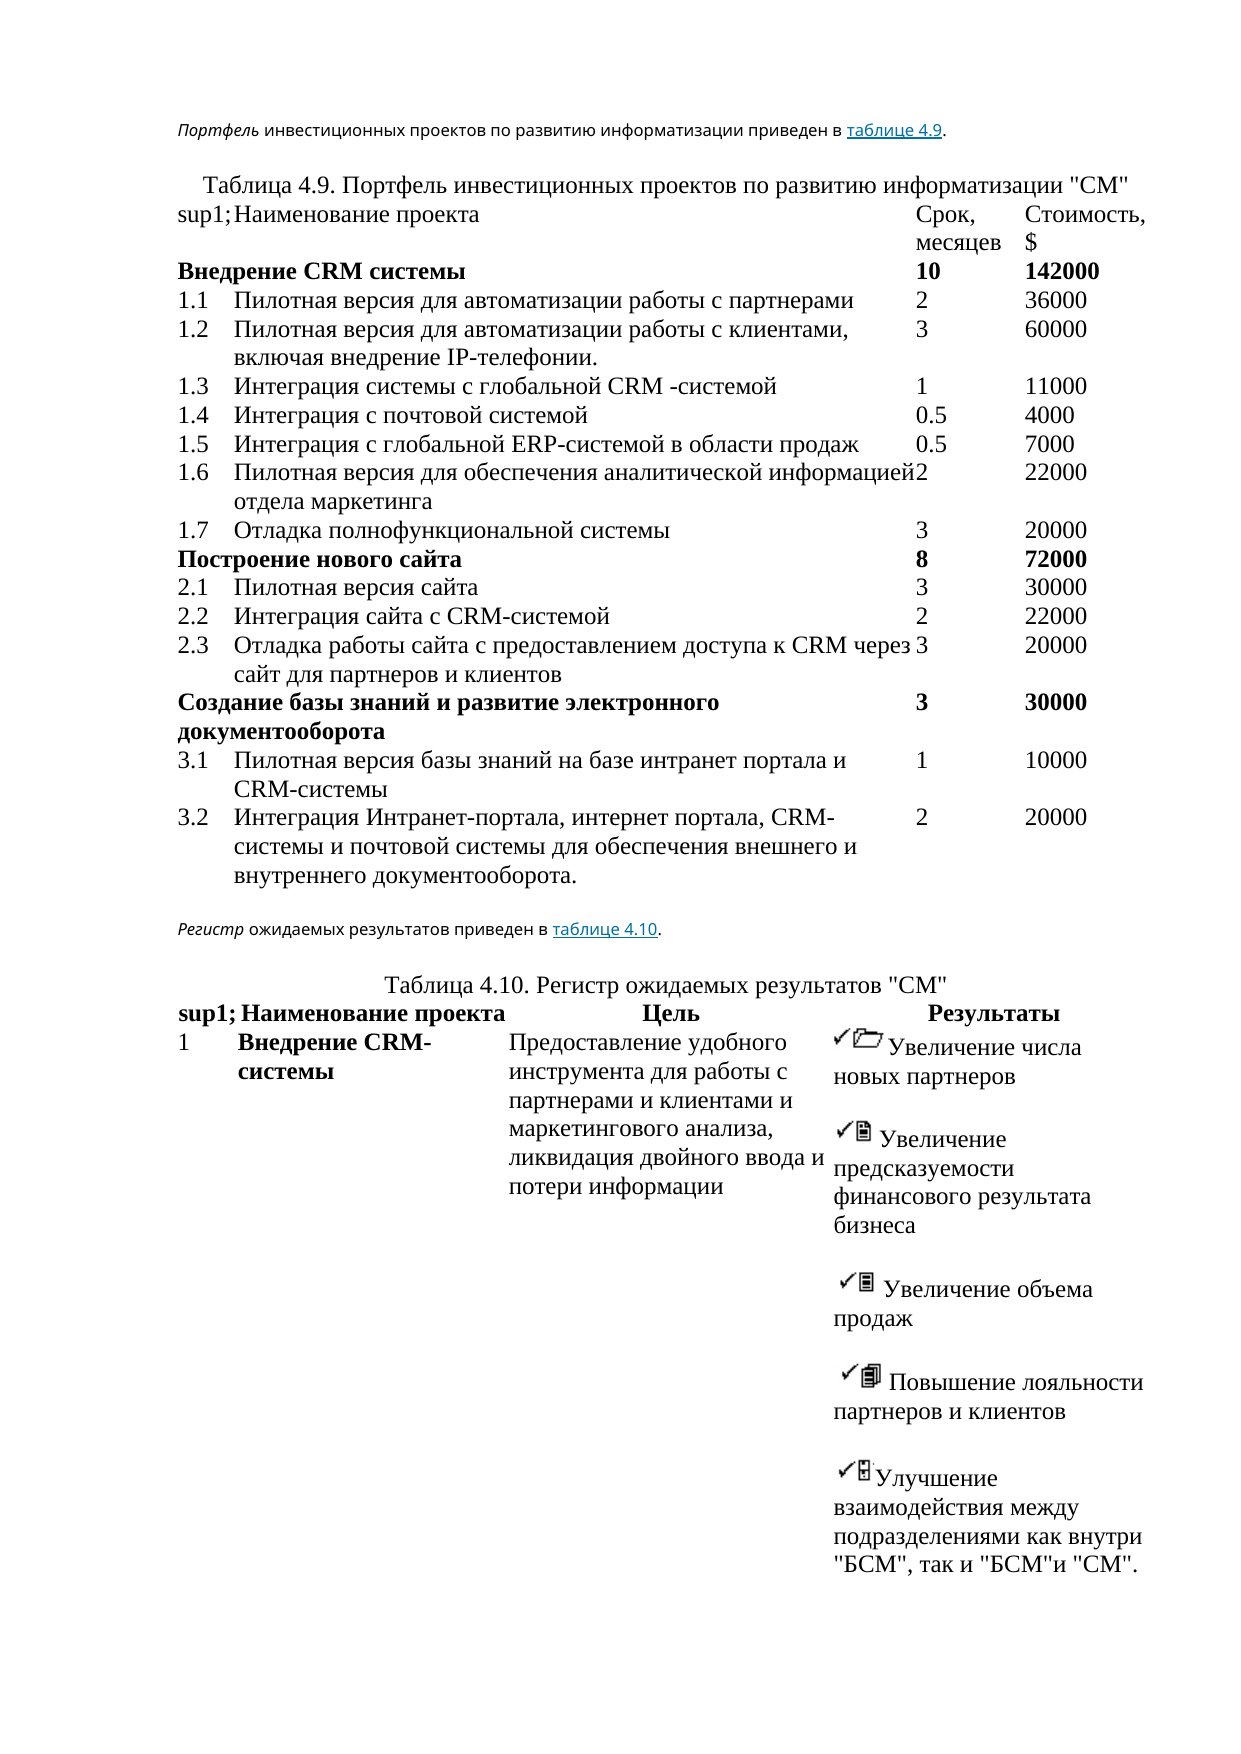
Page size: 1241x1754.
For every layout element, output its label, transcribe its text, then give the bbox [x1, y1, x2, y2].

table_cell 142000 [1025, 256, 1154, 285]
table_cell 2.2 [177, 601, 234, 630]
text Регистр ожидаемых результатов приведен в таблице 4.10. [177, 918, 1152, 941]
picture [833, 1027, 887, 1056]
table_cell 2 [916, 601, 1024, 630]
table_cell 1.7 [177, 515, 234, 544]
table_cell 1 [916, 745, 1024, 802]
picture [833, 1361, 889, 1391]
table_cell Наименование проекта [234, 199, 916, 256]
table_cell 0.5 [916, 429, 1024, 457]
table_header Таблица 4.9. Портфель инвестиционных проектов по развитию информатизации "СМ" [177, 170, 1154, 199]
table_cell Пилотная версия сайта [234, 573, 916, 601]
table_cell Пилотная версия для автоматизации работы с партнерами [234, 285, 916, 314]
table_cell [238, 1027, 508, 1607]
table_cell Наименование проекта [238, 999, 508, 1027]
table_cell Пилотная версия базы знаний на базе интранет портала и CRM-системы [234, 745, 916, 802]
picture [833, 1454, 875, 1487]
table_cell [509, 1027, 833, 1607]
table_cell 3.2 [177, 803, 234, 889]
table_cell 1.6 [177, 458, 234, 515]
table_cell 8 [916, 544, 1024, 572]
table_cell 10000 [1025, 745, 1154, 802]
text Портфель инвестиционных проектов по развитию информатизации приведен в таблице 4.9. [177, 118, 1152, 141]
table_cell 2.1 [177, 573, 234, 601]
table_cell sup1; [177, 199, 234, 256]
table_cell 72000 [1025, 544, 1154, 572]
picture [833, 1118, 879, 1148]
table_cell 3 [916, 573, 1024, 601]
table_cell 36000 [1025, 285, 1154, 314]
table_cell 11000 [1025, 371, 1154, 400]
table_cell 2 [916, 803, 1024, 889]
table_cell Срок, месяцев [916, 199, 1024, 256]
table_cell 4000 [1025, 400, 1154, 429]
table_cell 7000 [1025, 429, 1154, 457]
table_cell Стоимость, $ [1025, 199, 1154, 256]
table_cell Интеграция сайта с CRM-системой [234, 601, 916, 630]
table_cell Создание базы знаний и развитие электронного документооборота [177, 688, 916, 745]
table_cell Пилотная версия для автоматизации работы с клиентами, включая внедрение IP-телефонии. [234, 314, 916, 371]
table_cell 30000 [1025, 688, 1154, 745]
table_cell 22000 [1025, 458, 1154, 515]
table_cell 20000 [1025, 515, 1154, 544]
table_cell 10 [916, 256, 1024, 285]
table_cell 1.1 [177, 285, 234, 314]
table_cell 1 [177, 1027, 238, 1607]
table_header Таблица 4.10. Регистр ожидаемых результатов "СМ" [177, 970, 1154, 998]
table_cell 1 [916, 371, 1024, 400]
table_cell Цель [509, 999, 833, 1027]
table_cell Интеграция системы с глобальной CRM -системой [234, 371, 916, 400]
table_cell Отладка полнофункциональной системы [234, 515, 916, 544]
table_cell 22000 [1025, 601, 1154, 630]
table_cell sup1; [177, 999, 238, 1027]
table_cell 60000 [1025, 314, 1154, 371]
table_cell 1.2 [177, 314, 234, 371]
table_cell 3 [916, 688, 1024, 745]
table_cell 2.3 [177, 630, 234, 687]
table_cell 3 [916, 515, 1024, 544]
table_cell Построение нового сайта [177, 544, 916, 572]
table_cell 3 [916, 314, 1024, 371]
table_cell Интеграция с почтовой системой [234, 400, 916, 429]
table_cell Внедрение CRM системы [177, 256, 916, 285]
table_cell 1.3 [177, 371, 234, 400]
table_cell Интеграция с глобальной ERP-системой в области продаж [234, 429, 916, 457]
table_cell 3.1 [177, 745, 234, 802]
table_cell 2 [916, 285, 1024, 314]
table_cell 0.5 [916, 400, 1024, 429]
table_cell 20000 [1025, 803, 1154, 889]
table_cell 2 [916, 458, 1024, 515]
table_cell 20000 [1025, 630, 1154, 687]
table_cell 3 [916, 630, 1024, 687]
table_cell 1.4 [177, 400, 234, 429]
table_cell Отладка работы сайта с предоставлением доступа к CRM через сайт для партнеров и клиентов [234, 630, 916, 687]
table_cell Пилотная версия для обеспечения аналитической информацией отдела маркетинга [234, 458, 916, 515]
table_cell Результаты [833, 999, 1154, 1027]
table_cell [833, 1027, 1154, 1607]
picture [833, 1268, 883, 1298]
table_cell 1.5 [177, 429, 234, 457]
table_cell Интеграция Интранет-портала, интернет портала, CRM-системы и почтовой системы для обеспечения внешнего и внутреннего документооборота. [234, 803, 916, 889]
table_cell 30000 [1025, 573, 1154, 601]
